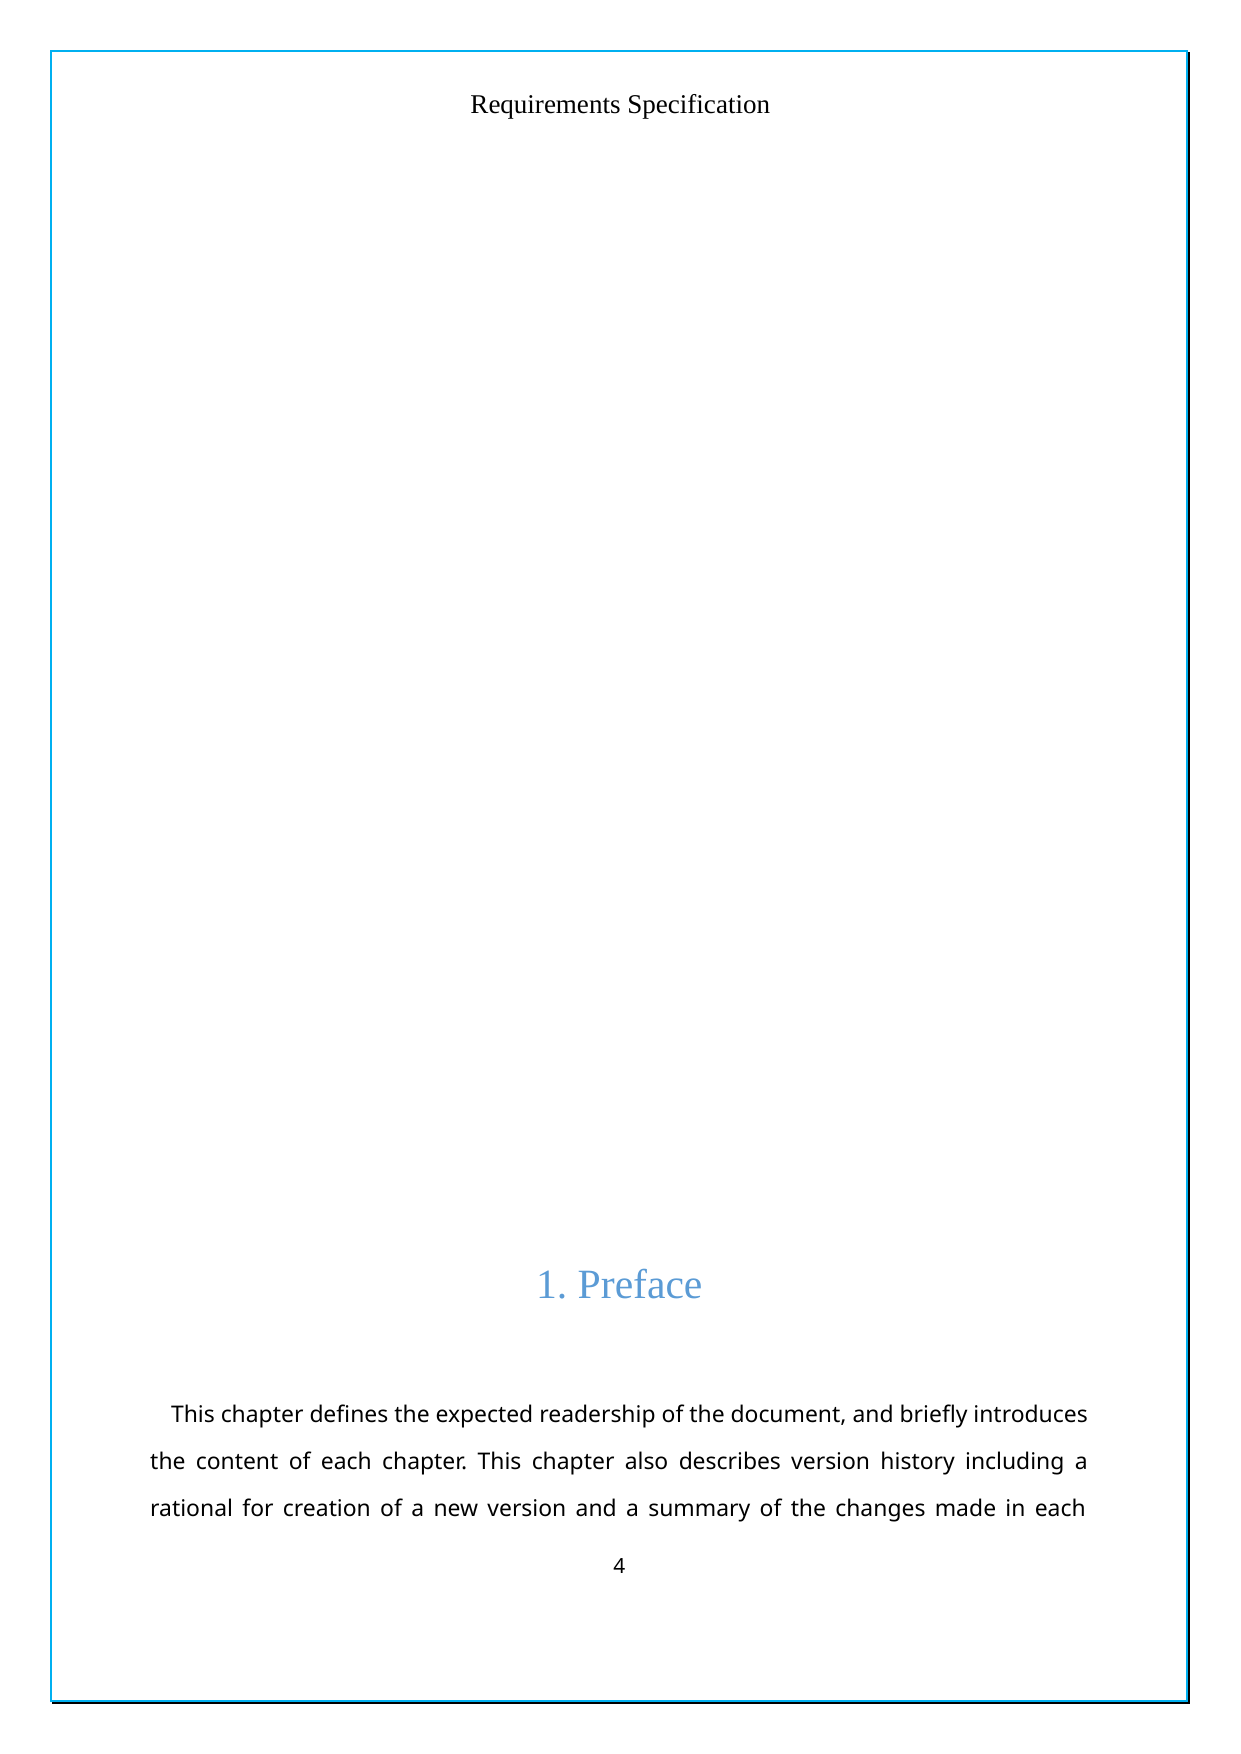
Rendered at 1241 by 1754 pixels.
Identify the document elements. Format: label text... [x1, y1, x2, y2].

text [150, 1398, 1088, 1523]
subtitle 1. Preface [150, 1259, 1088, 1307]
